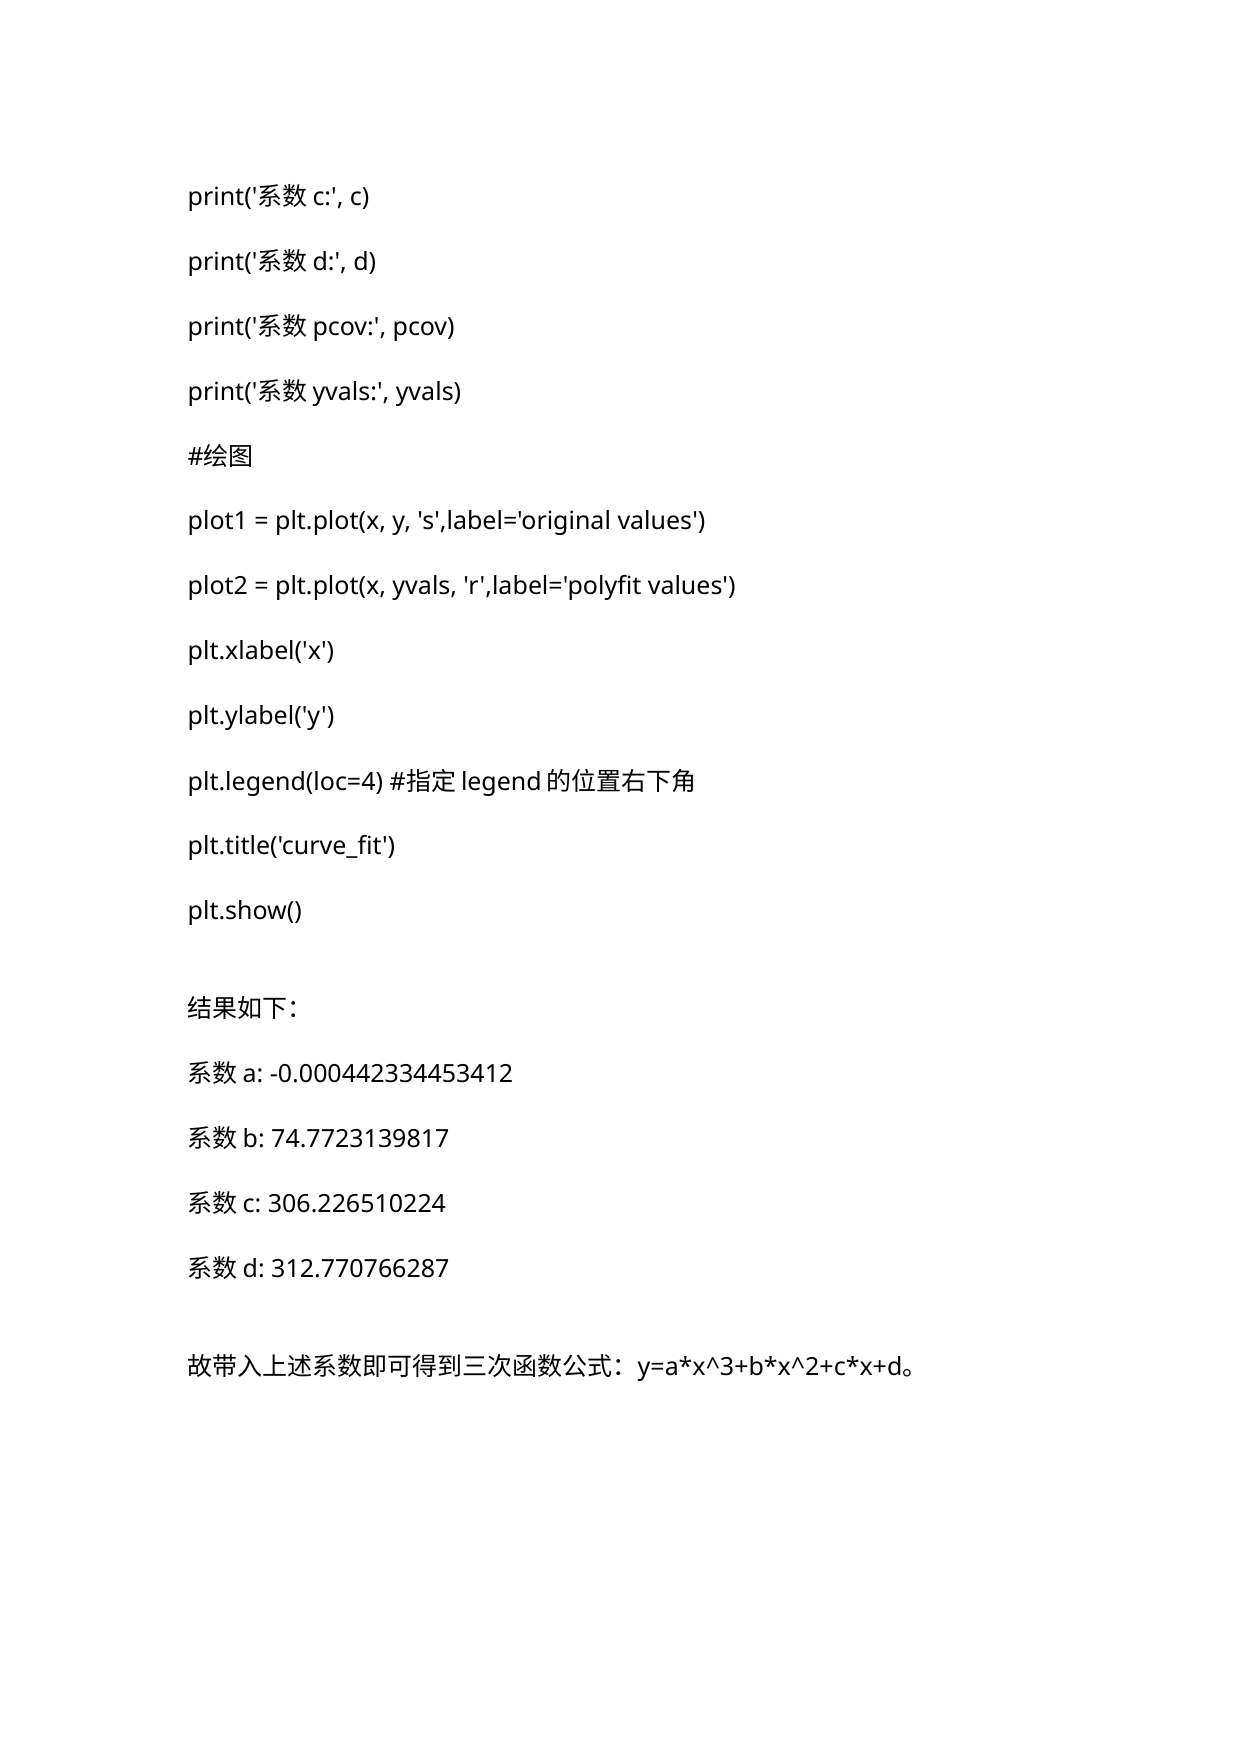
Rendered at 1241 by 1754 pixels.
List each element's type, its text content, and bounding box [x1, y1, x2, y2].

text plt.legend(loc=4) #指定legend的位置右下角 [187, 747, 1053, 812]
text plt.title('curve_fit') [187, 812, 1053, 877]
text plt.show() [187, 877, 1053, 942]
text 系数b: 74.7723139817 [187, 1104, 1053, 1169]
text 系数d: 312.770766287 [187, 1234, 1053, 1299]
text print('系数pcov:', pcov) [187, 292, 1053, 357]
text 系数a: -0.000442334453412 [187, 1039, 1053, 1104]
text plot2 = plt.plot(x, yvals, 'r',label='polyfit values') [187, 552, 1053, 617]
text print('系数c:', c) [187, 162, 1053, 227]
text plot1 = plt.plot(x, y, 's',label='original values') [187, 487, 1053, 552]
text 故带入上述系数即可得到三次函数公式：y=a*x^3+b*x^2+c*x+d。 [187, 1332, 1053, 1397]
text 结果如下： [187, 974, 1053, 1039]
text 系数c: 306.226510224 [187, 1169, 1053, 1234]
text print('系数d:', d) [187, 227, 1053, 292]
text print('系数yvals:', yvals) [187, 357, 1053, 422]
text #绘图 [187, 422, 1053, 487]
text plt.ylabel('y') [187, 682, 1053, 747]
text plt.xlabel('x') [187, 617, 1053, 682]
